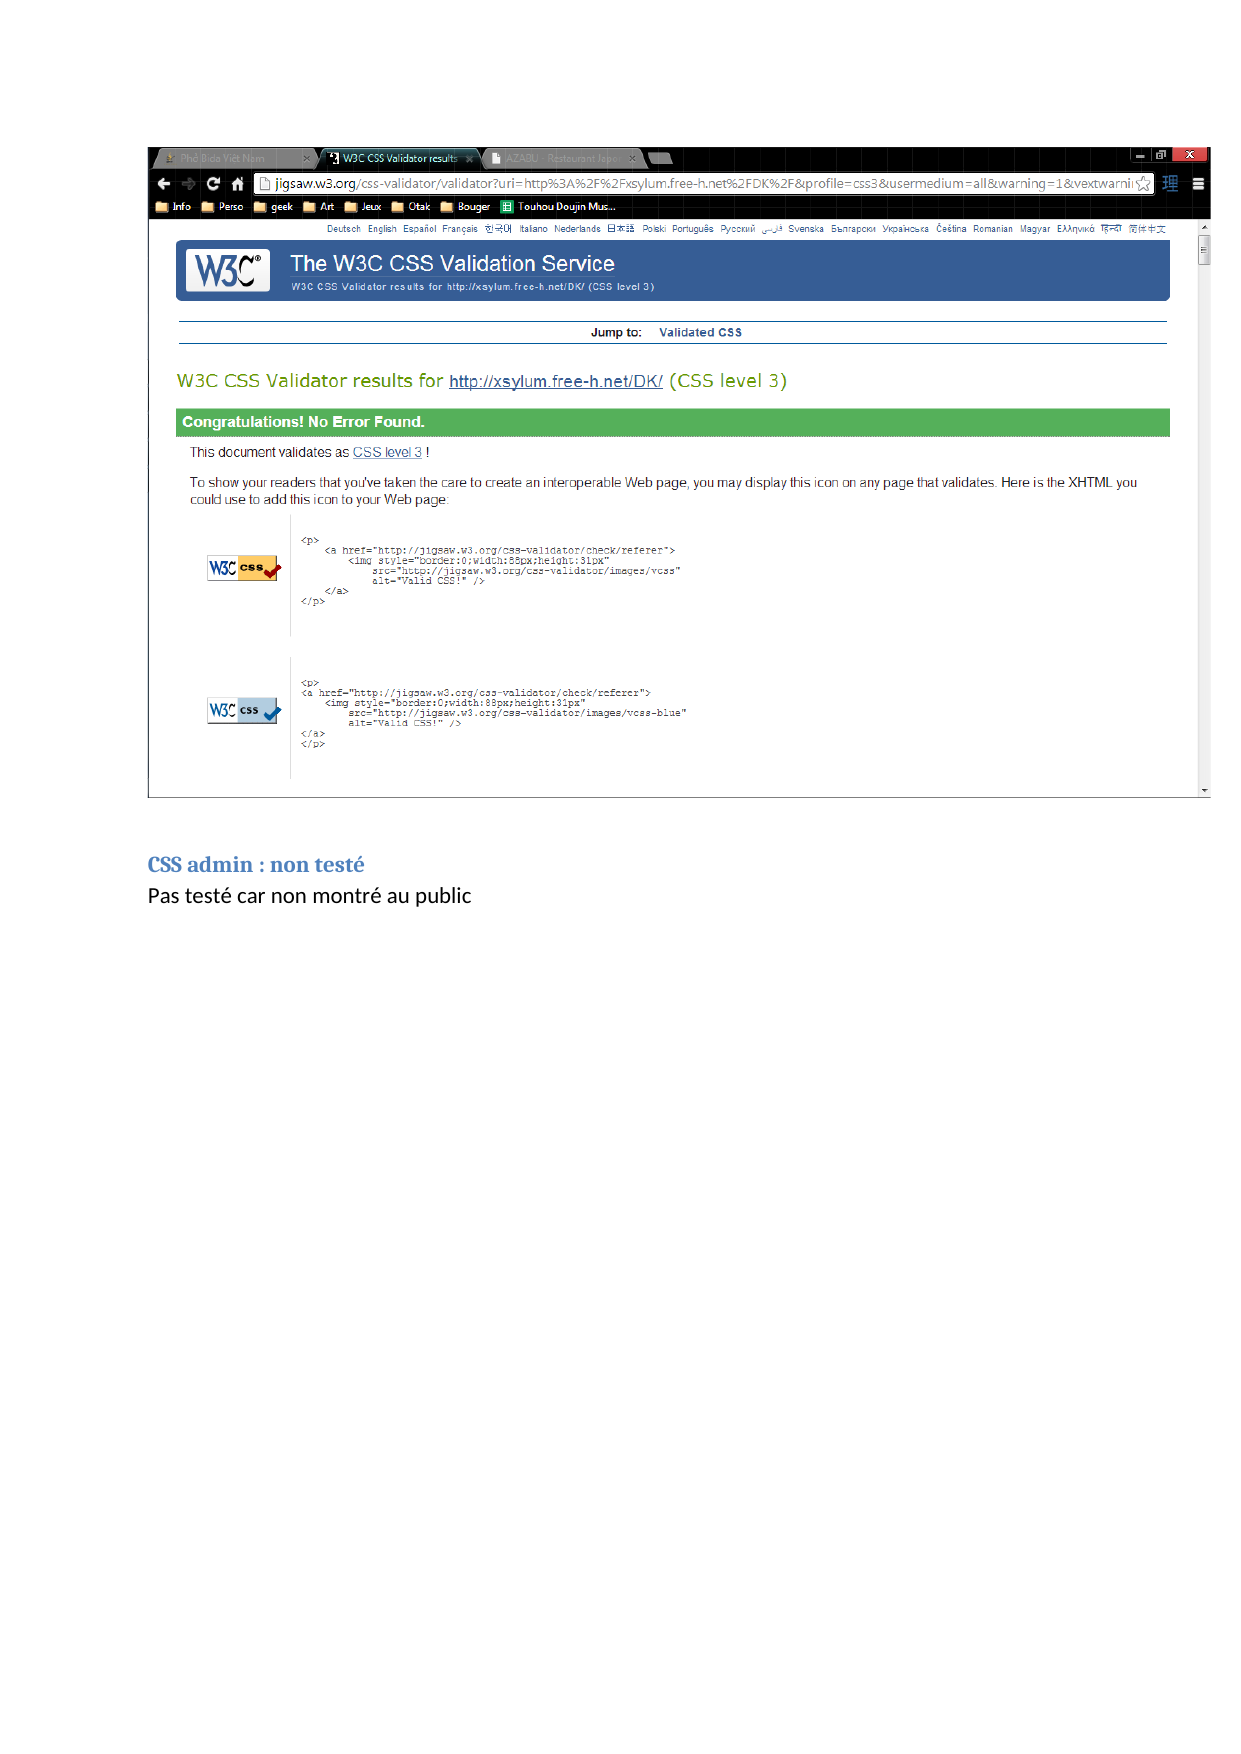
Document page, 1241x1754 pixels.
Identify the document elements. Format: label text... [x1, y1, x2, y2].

subtitle CSS admin : non testé [148, 851, 1093, 878]
picture [147, 147, 1211, 798]
text Pas testé car non montré au public [148, 882, 1093, 909]
